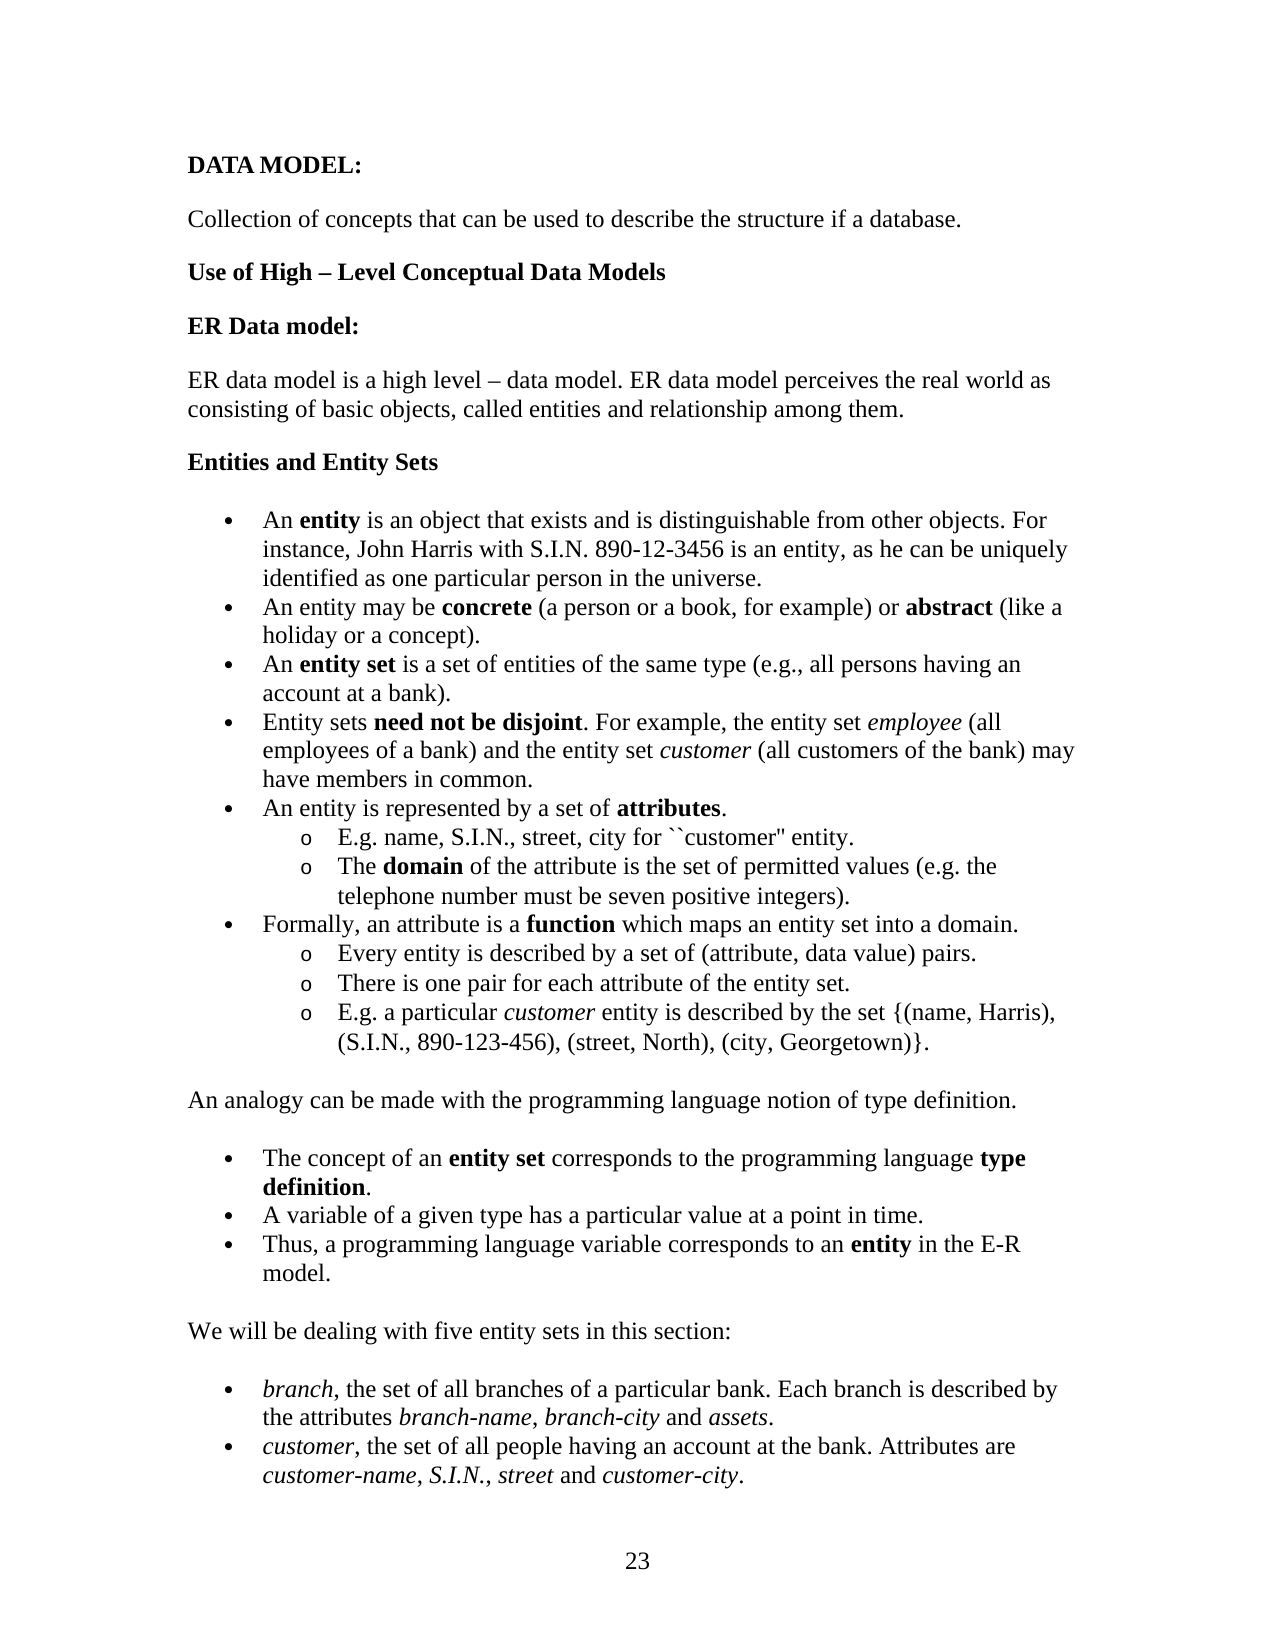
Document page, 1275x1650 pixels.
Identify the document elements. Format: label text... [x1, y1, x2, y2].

subtitle Entities and Entity Sets [187, 447, 1087, 476]
list Formally, an attribute is a function which maps an entity set into a domain. [225, 909, 1087, 938]
list Entity sets need not be disjoint. For example, the entity set employee (all employees of a bank) and the entity set customer (all customers of the bank) may have members in common. [225, 707, 1087, 793]
subtitle Use of High – Level Conceptual Data Models [187, 257, 1087, 286]
subtitle DATA MODEL: [187, 150, 1087, 179]
subtitle Collection of concepts that can be used to describe the structure if a database. [187, 204, 1087, 232]
subtitle ER data model is a high level – data model. ER data model perceives the real world as consisting of basic objects, called entities and relationship among them. [187, 365, 1087, 422]
list Thus, a programming language variable corresponds to an entity in the E-R model. [225, 1229, 1087, 1287]
list branch, the set of all branches of a particular bank. Each branch is described by the attributes branch-name, branch-city and assets. [225, 1374, 1087, 1431]
list The domain of the attribute is the set of permitted values (e.g. the telephone number must be seven positive integers). [300, 851, 1087, 909]
list An entity is an object that exists and is distinguishable from other objects. For instance, John Harris with S.I.N. 890-12-3456 is an entity, as he can be uniquely identified as one particular person in the universe. [225, 505, 1087, 592]
list E.g. name, S.I.N., street, city for ``customer'' entity. [300, 822, 1087, 851]
list E.g. a particular customer entity is described by the set {(name, Harris), (S.I.N., 890-123-456), (street, North), (city, )}. [300, 997, 1087, 1056]
list A variable of a given type has a particular value at a point in time. [225, 1200, 1087, 1229]
list Every entity is described by a set of (attribute, data value) pairs. [300, 938, 1087, 968]
list customer, the set of all people having an account at the bank. Attributes are customer-name, S.I.N., street and customer-city. [225, 1431, 1087, 1489]
list There is one pair for each attribute of the entity set. [300, 968, 1087, 997]
subtitle ER Data model: [187, 311, 1087, 340]
text An analogy can be made with the programming language notion of type definition. [187, 1085, 1087, 1114]
list The concept of an entity set corresponds to the programming language type definition. [225, 1143, 1087, 1200]
list An entity is represented by a set of attributes. [225, 793, 1087, 822]
list An entity set is a set of entities of the same type (e.g., all persons having an account at a bank). [225, 649, 1087, 707]
list An entity may be concrete (a person or a book, for example) or abstract (like a holiday or a concept). [225, 592, 1087, 649]
text We will be dealing with five entity sets in this section: [187, 1316, 1087, 1344]
